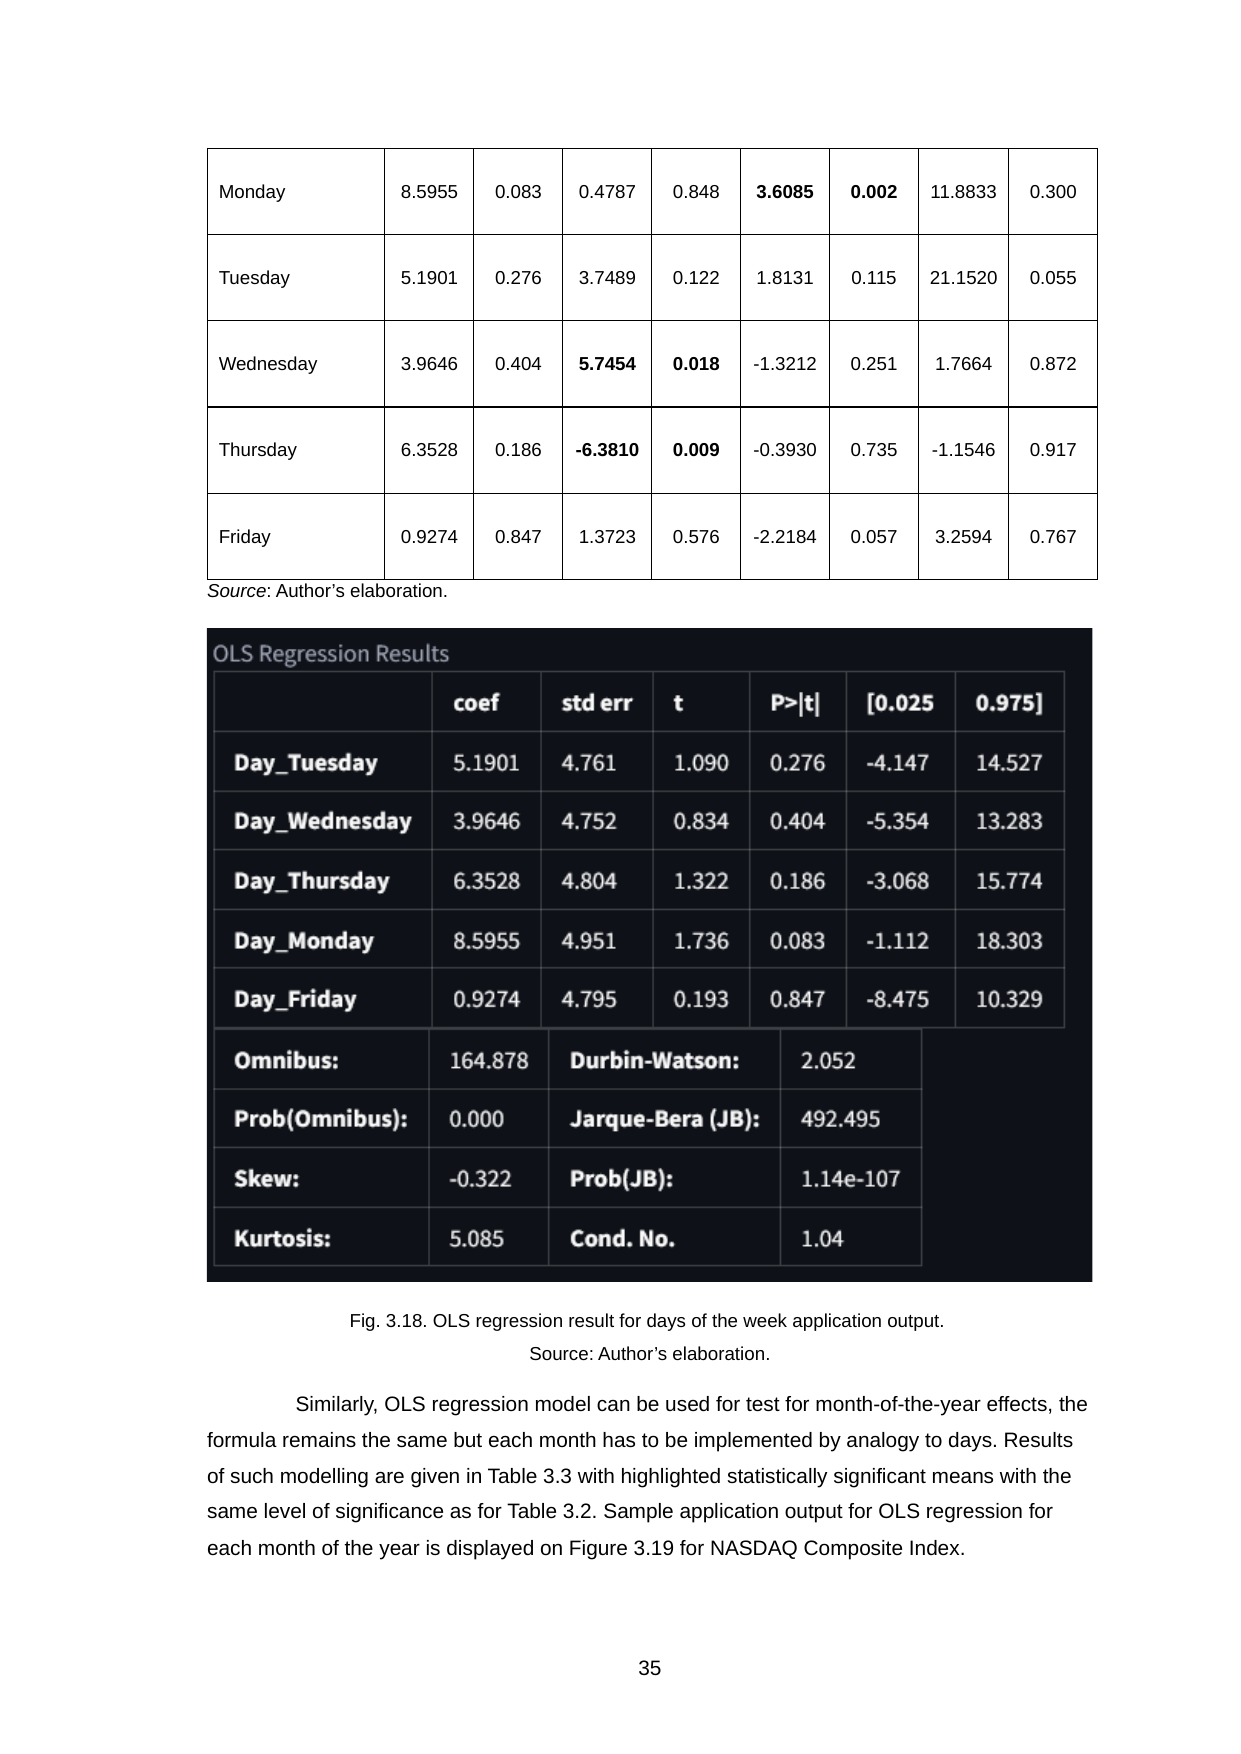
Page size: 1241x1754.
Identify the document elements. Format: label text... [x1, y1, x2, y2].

table_cell 1.8131 [741, 235, 829, 320]
table_cell 0.4787 [563, 149, 651, 234]
table_cell 0.848 [652, 149, 740, 234]
table_cell 0.122 [652, 235, 740, 320]
table_cell 0.872 [1009, 321, 1097, 406]
text Fig. 3.18. OLS regression result for days of the week application output. Source: Author’s elaboration. [207, 1310, 1092, 1364]
table_cell -2.2184 [741, 494, 829, 579]
table_cell 8.5955 [385, 149, 473, 234]
table_cell 0.735 [830, 408, 918, 493]
table_cell Wednesday [208, 321, 384, 406]
table_cell 5.1901 [385, 235, 473, 320]
table_cell 5.7454 [563, 321, 651, 406]
table_cell Tuesday [208, 235, 384, 320]
table_cell Friday [208, 494, 384, 579]
table_cell 0.002 [830, 149, 918, 234]
table_cell 3.9646 [385, 321, 473, 406]
table_cell 0.576 [652, 494, 740, 579]
table_cell 0.847 [474, 494, 562, 579]
table_cell Monday [208, 149, 384, 234]
table_cell 21.1520 [919, 235, 1008, 320]
table_cell 0.767 [1009, 494, 1097, 579]
table_cell Thursday [208, 408, 384, 493]
table_cell 0.009 [652, 408, 740, 493]
table_cell 0.186 [474, 408, 562, 493]
table_cell 0.9274 [385, 494, 473, 579]
table_cell -6.3810 [563, 408, 651, 493]
table_cell 1.7664 [919, 321, 1008, 406]
table_cell 0.057 [830, 494, 918, 579]
table_cell 1.3723 [563, 494, 651, 579]
picture [206, 628, 1093, 1282]
table_cell -0.3930 [741, 408, 829, 493]
table_cell 6.3528 [385, 408, 473, 493]
table_cell 0.115 [830, 235, 918, 320]
table_cell 11.8833 [919, 149, 1008, 234]
table_cell -1.3212 [741, 321, 829, 406]
table_cell 0.917 [1009, 408, 1097, 493]
table_cell -1.1546 [919, 408, 1008, 493]
table_cell 0.083 [474, 149, 562, 234]
table_cell 3.6085 [741, 149, 829, 234]
text Similarly, OLS regression model can be used for test for month-of-the-year effects, the formula remains the same but each month has to be implemented by analogy to days. Results of such modelling are given in Table 3.3 with highlighted statistically significant means with the same level of significance as for Table 3.2. Sample application output for OLS regression for each month of the year is displayed on Figure 3.19 for NASDAQ Composite Index. [207, 1392, 1092, 1559]
table_cell 0.018 [652, 321, 740, 406]
table_cell 0.251 [830, 321, 918, 406]
table_cell 0.276 [474, 235, 562, 320]
table_cell 0.055 [1009, 235, 1097, 320]
text Source: Author’s elaboration. [207, 580, 1092, 602]
table_cell 3.2594 [919, 494, 1008, 579]
table_cell 0.300 [1009, 149, 1097, 234]
table_cell 3.7489 [563, 235, 651, 320]
table_cell 0.404 [474, 321, 562, 406]
